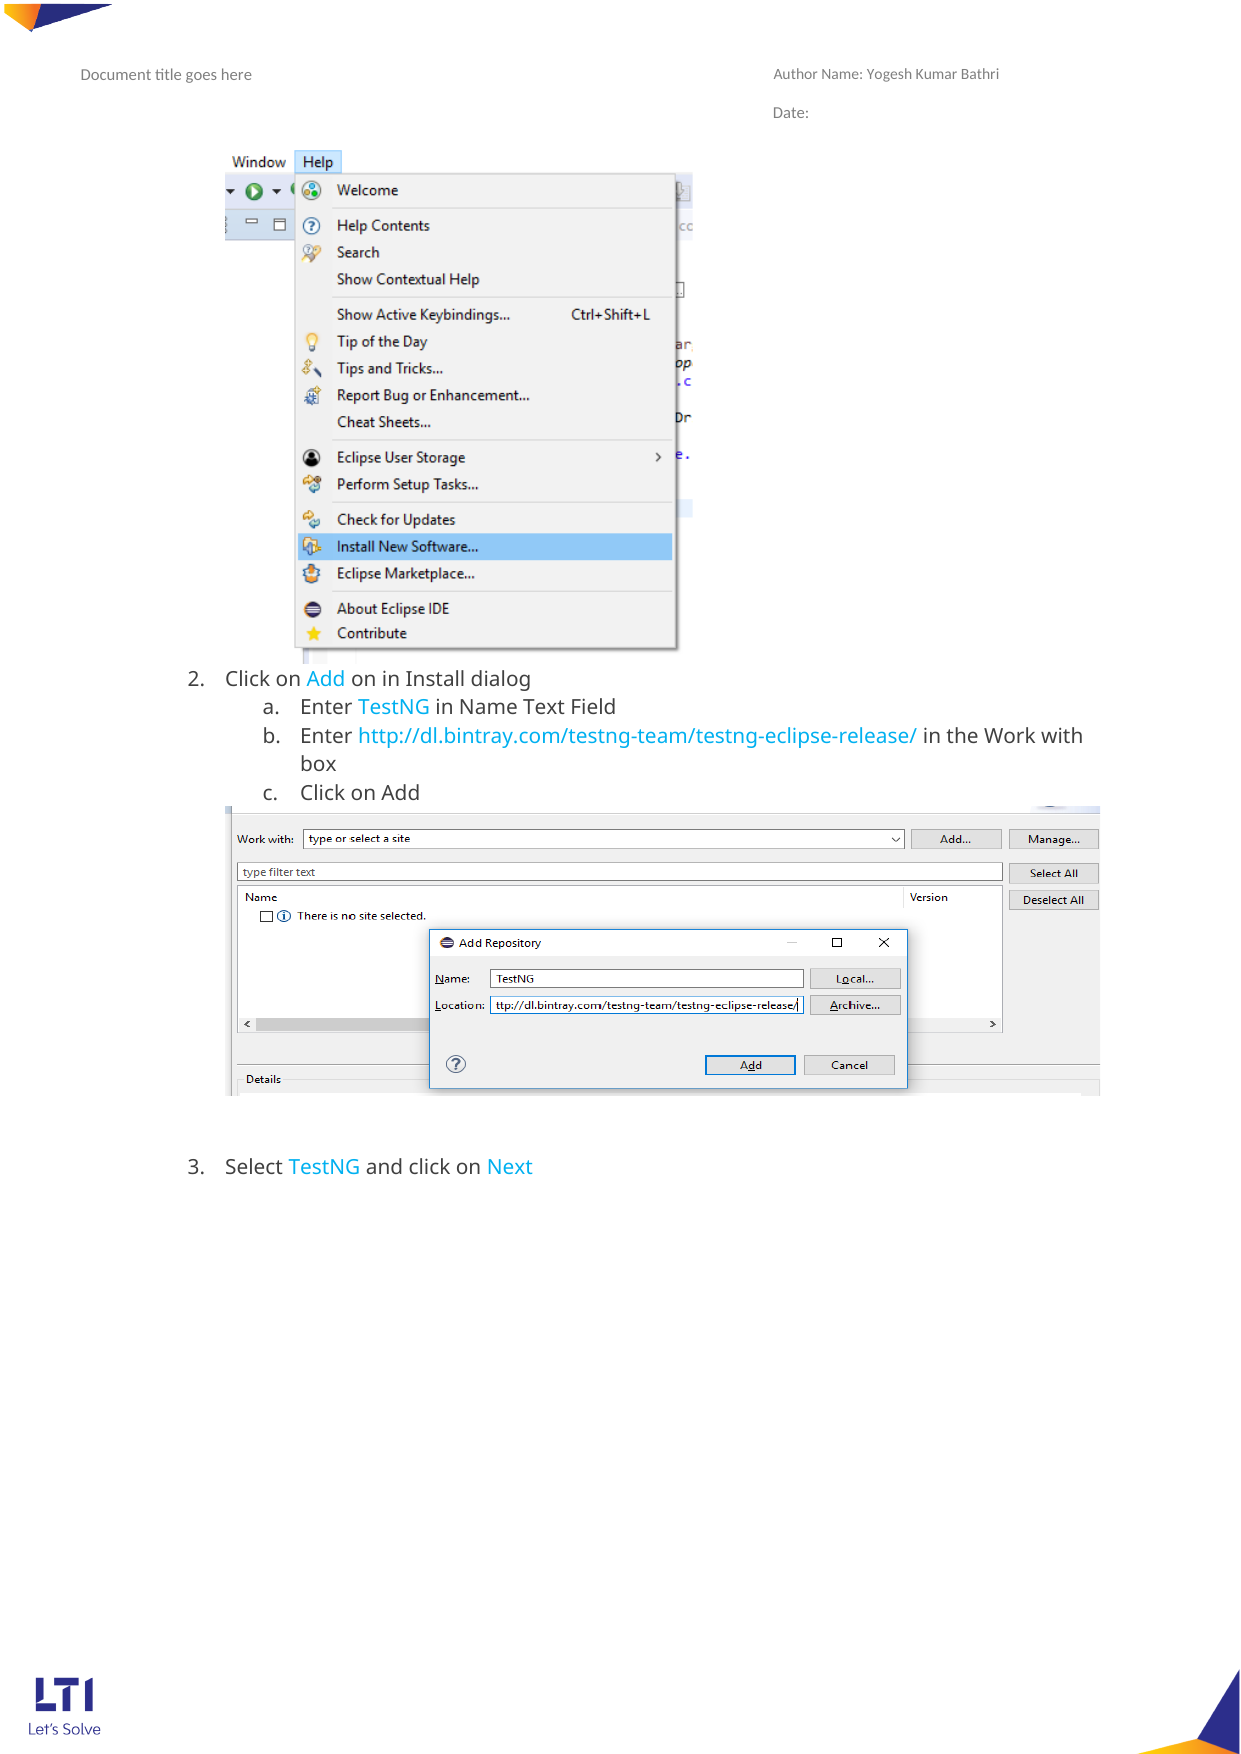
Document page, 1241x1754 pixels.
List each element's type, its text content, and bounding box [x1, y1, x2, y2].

picture [4, 0, 113, 100]
picture [225, 806, 1100, 1096]
picture [225, 150, 693, 664]
list Click on Add [262, 778, 1090, 806]
list Select TestNG and click on Next [187, 1152, 1090, 1181]
list Enter http://dl.bintray.com/testng-team/testng-eclipse-release/ in the Work with box [262, 721, 1090, 778]
list Click on Add on in Install dialog [187, 664, 1090, 692]
list Enter TestNG in Name Text Field [262, 692, 1090, 721]
picture [1134, 1670, 1241, 1754]
picture [21, 1668, 105, 1740]
